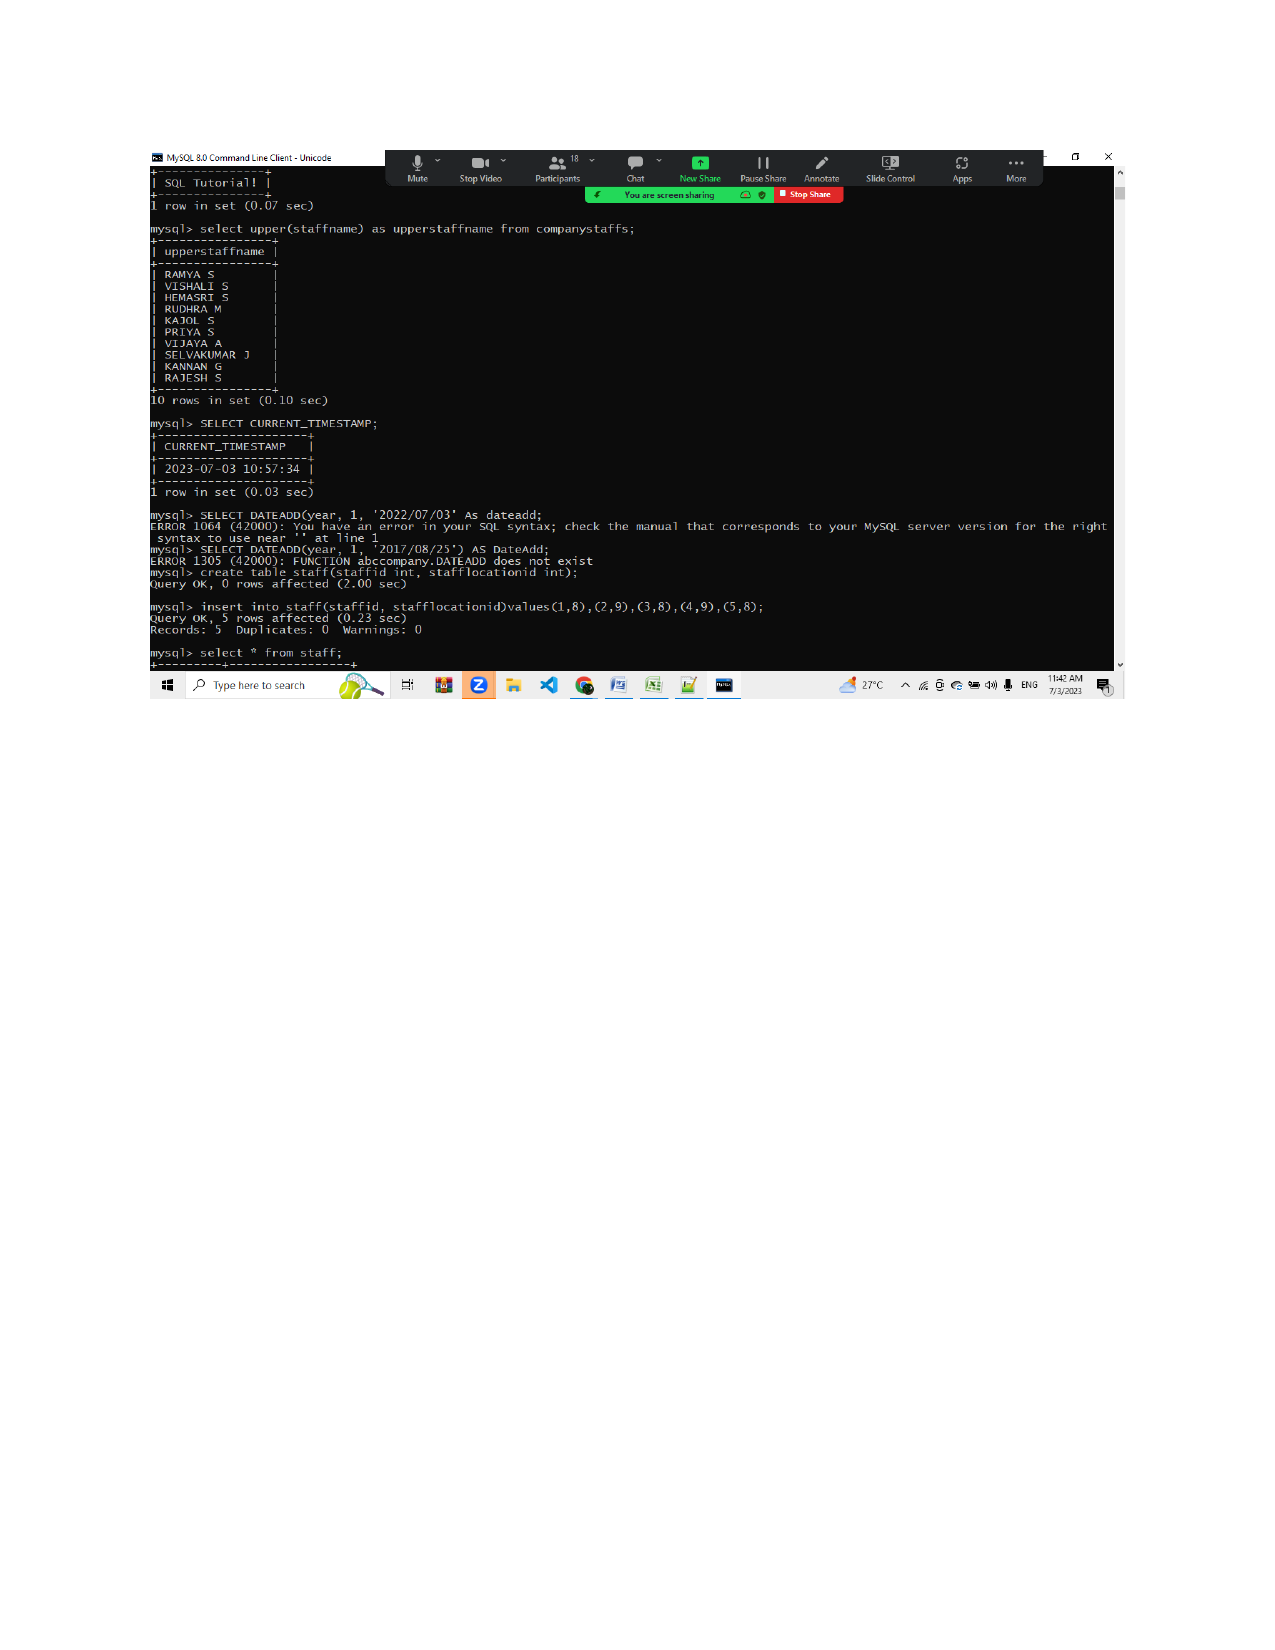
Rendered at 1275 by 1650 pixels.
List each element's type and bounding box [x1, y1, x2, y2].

picture [150, 150, 1125, 699]
